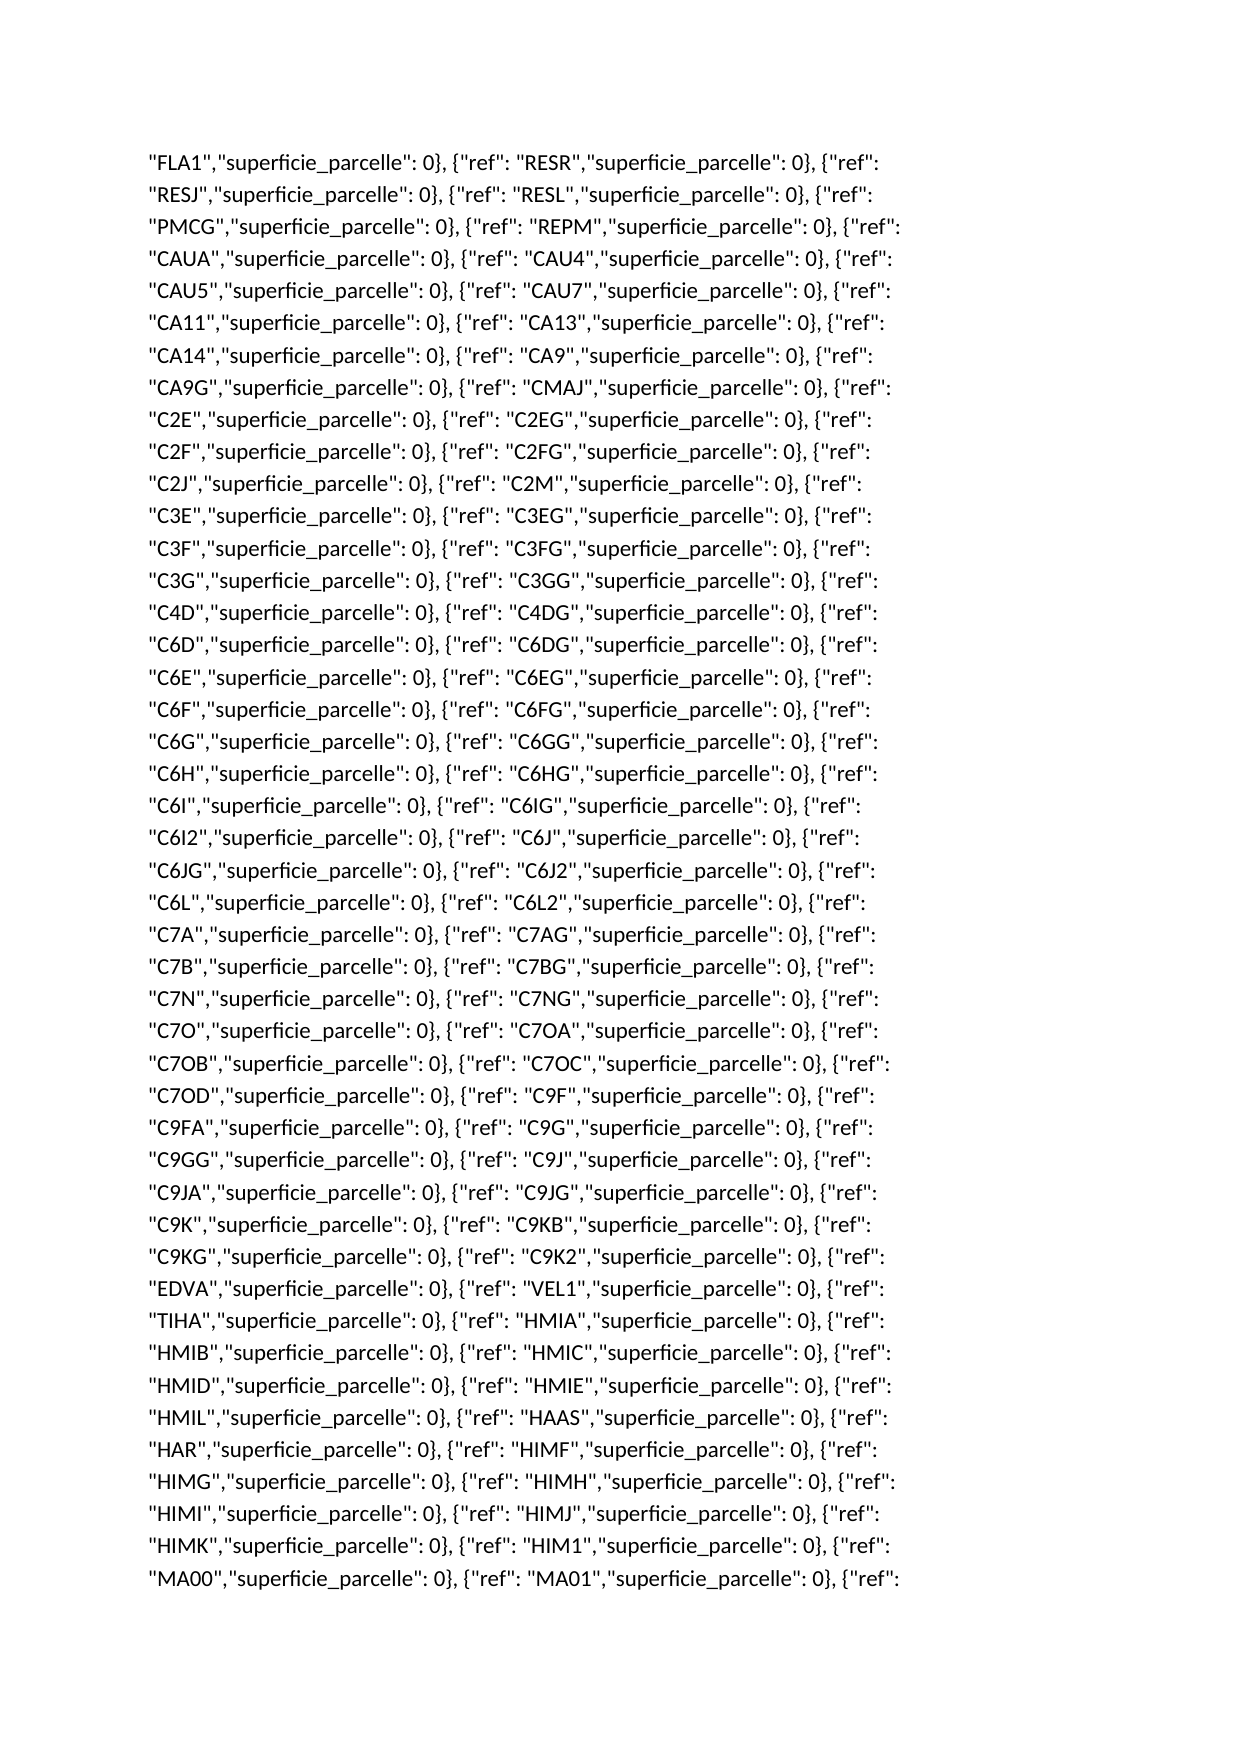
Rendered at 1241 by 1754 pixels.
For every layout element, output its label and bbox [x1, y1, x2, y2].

text [148, 148, 1093, 1592]
